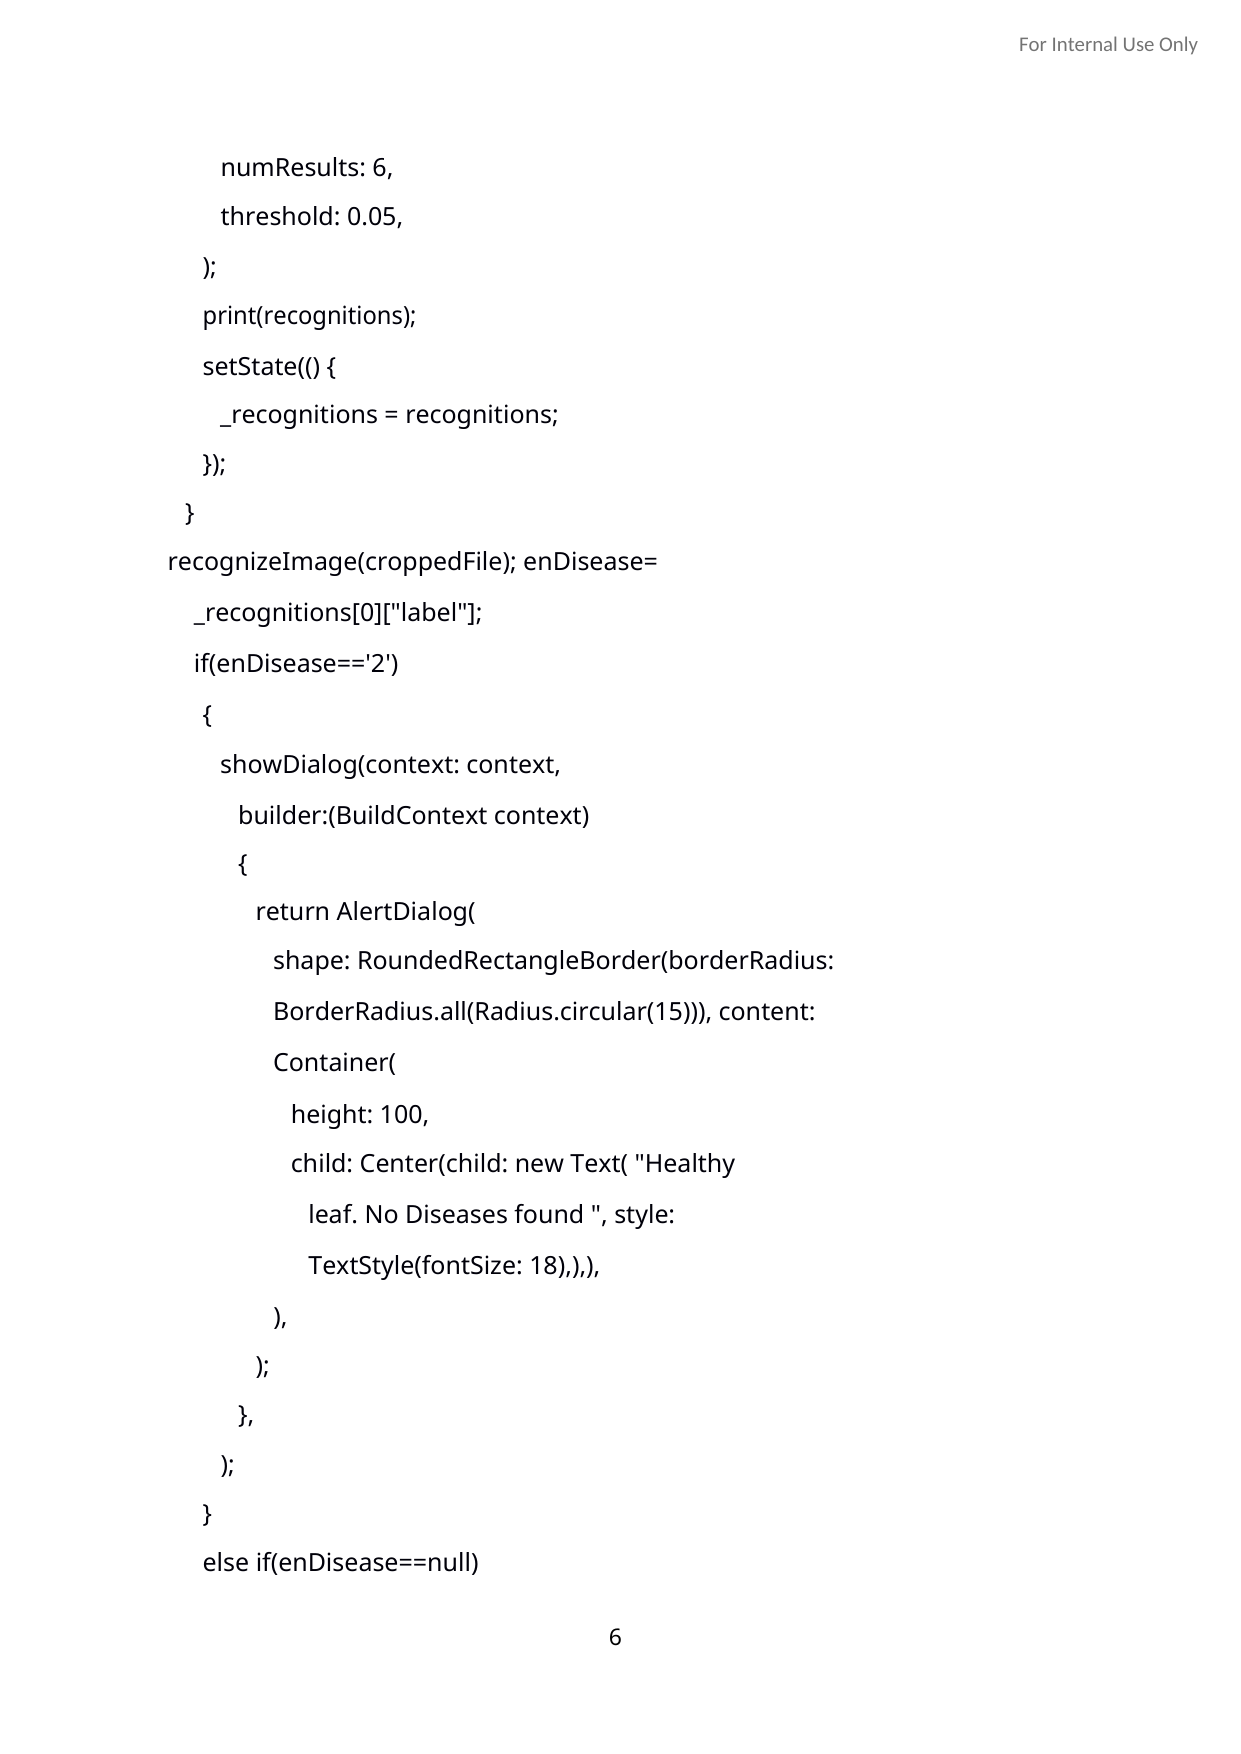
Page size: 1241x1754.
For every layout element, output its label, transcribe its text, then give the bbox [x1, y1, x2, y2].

text } [185, 494, 1103, 528]
text numResults: 6, [220, 150, 1103, 184]
text } [202, 1496, 1103, 1529]
text { [238, 848, 1103, 878]
text shape: RoundedRectangleBorder(borderRadius: BorderRadius.all(Radius.circular(15))), content: Container( [273, 943, 873, 1079]
text else if(enDisease==null) [202, 1545, 1103, 1579]
text return AlertDialog( [255, 894, 1103, 928]
text ); [220, 1446, 1103, 1480]
text threshold: 0.05, [220, 199, 1103, 233]
text recognizeImage(croppedFile); enDisease= _recognitions[0]["label"]; if(enDisease=='2') [167, 544, 677, 680]
text }); [202, 445, 1103, 479]
text }, [238, 1397, 1103, 1431]
text showDialog(context: context, builder:(BuildContext context) [220, 746, 623, 831]
text height: 100, [291, 1096, 1103, 1130]
text print(recognitions); setState(() { [202, 298, 530, 383]
text { [202, 697, 1103, 731]
text _recognitions = recognitions; [220, 400, 1103, 430]
text ); [202, 248, 1103, 282]
text ), [273, 1298, 1103, 1333]
text child: Center(child: new Text( "Healthy leaf. No Diseases found ", style: TextStyle(fontSize: 18),),), [291, 1145, 770, 1282]
text ); [255, 1348, 1103, 1382]
